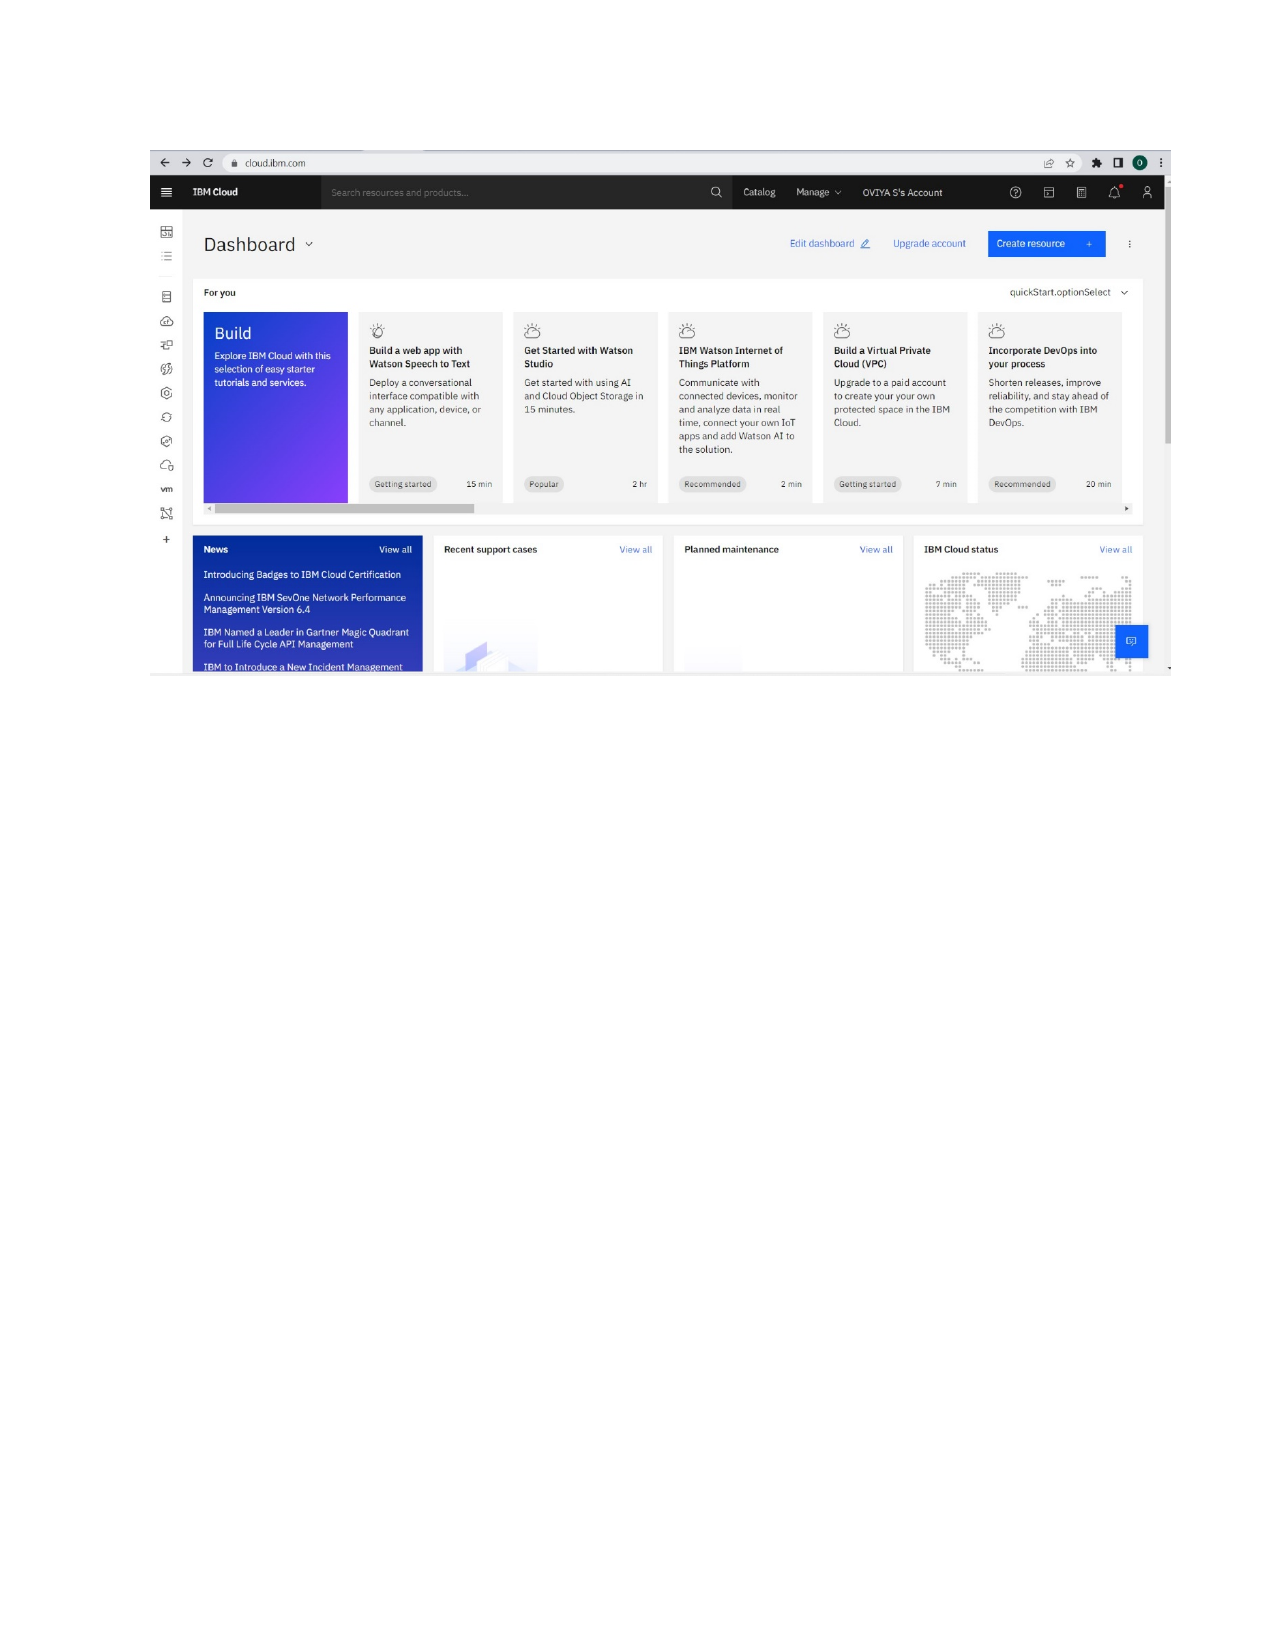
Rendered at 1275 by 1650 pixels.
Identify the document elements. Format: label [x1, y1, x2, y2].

picture [150, 150, 1171, 676]
